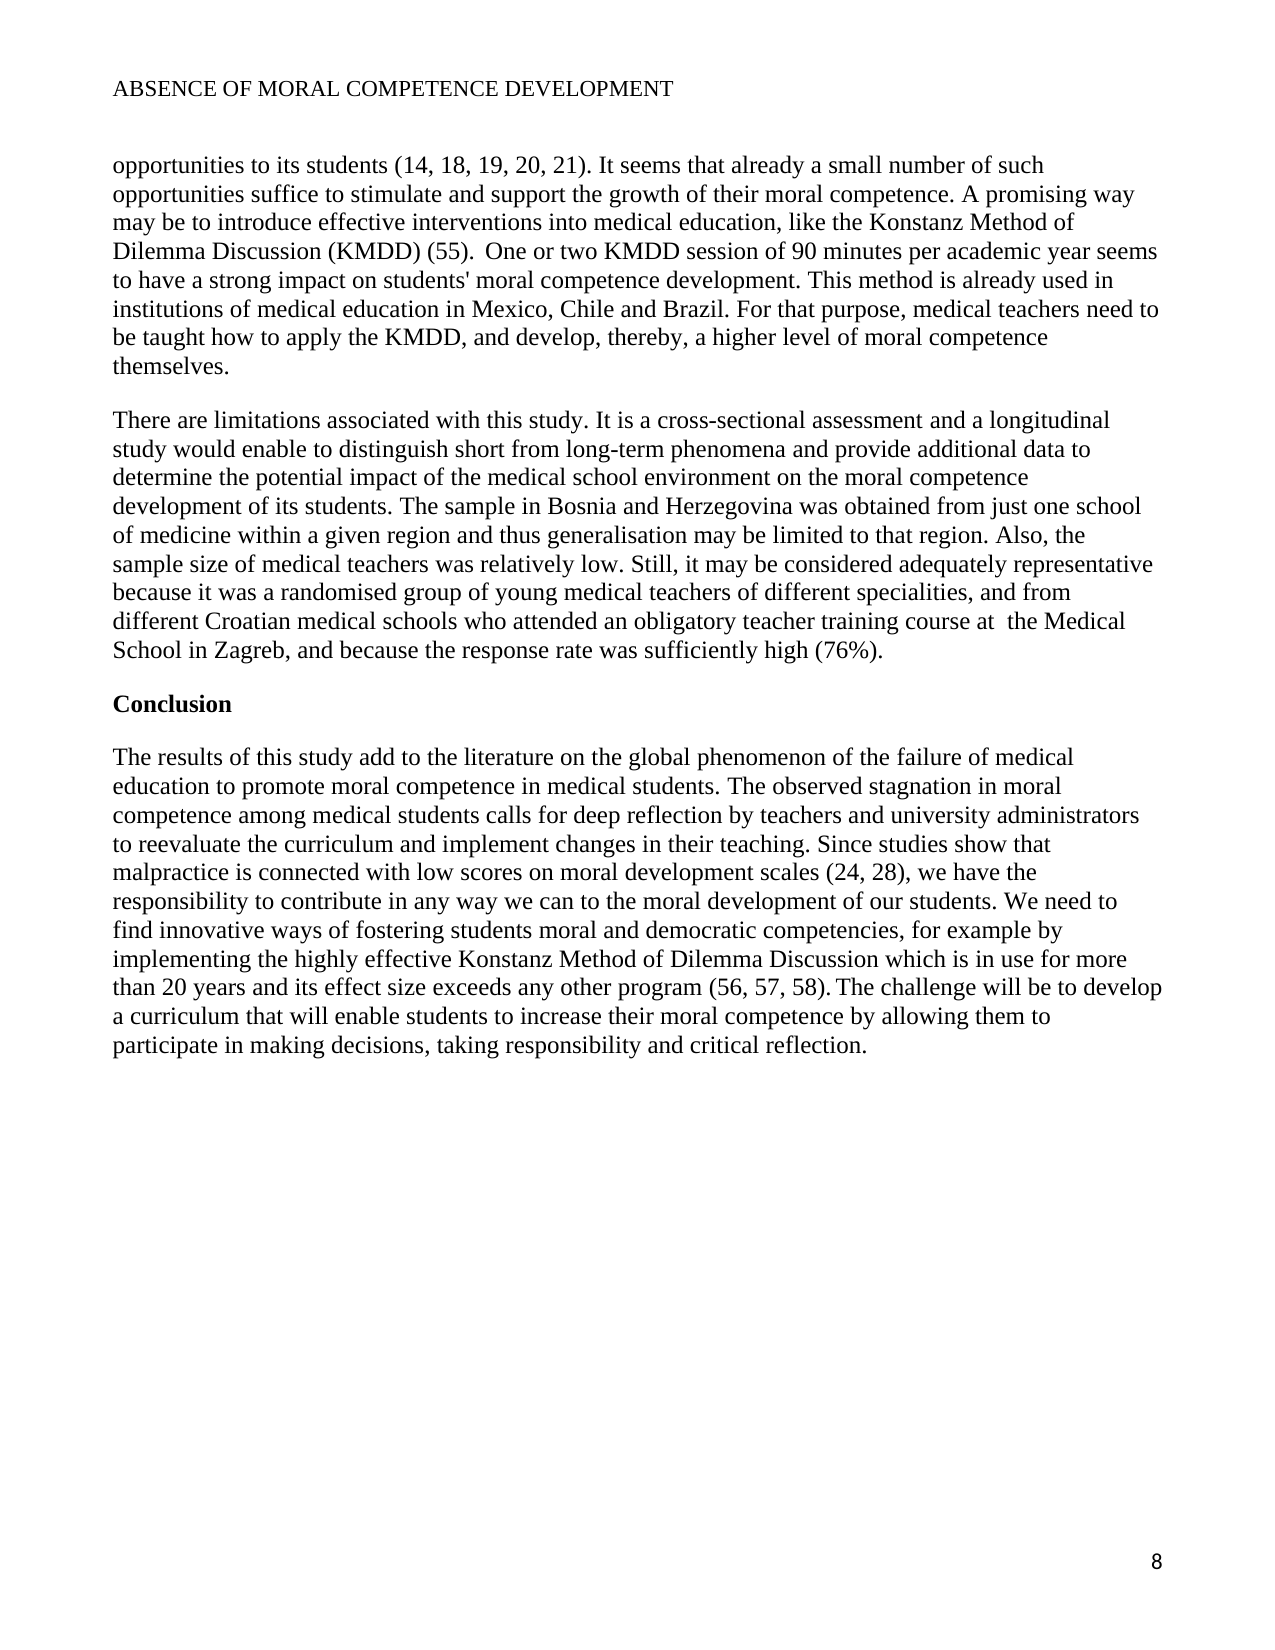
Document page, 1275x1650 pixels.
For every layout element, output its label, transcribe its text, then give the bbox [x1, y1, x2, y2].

text There are limitations associated with this study. It is a cross-sectional assessment and a longitudinal study would enable to distinguish short from long-term phenomena and provide additional data to determine the potential impact of the medical school environment on the moral competence development of its students. The sample in Bosnia and Herzegovina was obtained from just one school of medicine within a given region and thus generalisation may be limited to that region. Also, the sample size of medical teachers was relatively low. Still, it may be considered adequately representative because it was a randomised group of young medical teachers of different specialities, and from different Croatian medical schools who attended an obligatory teacher training course at the Medical School in Zagreb, and because the response rate was sufficiently high (76%). [112, 405, 1162, 664]
text The results of this study add to the literature on the global phenomenon of the failure of medical education to promote moral competence in medical students. The observed stagnation in moral competence among medical students calls for deep reflection by teachers and university administrators to reevaluate the curriculum and implement changes in their teaching. Since studies show that malpractice is connected with low scores on moral development scales (24, 28), we have the responsibility to contribute in any way we can to the moral development of our students. We need to find innovative ways of fostering students moral and democratic competencies, for example by implementing the highly effective Konstanz Method of Dilemma Discussion which is in use for more than 20 years and its effect size exceeds any other program (56, 57, 58). The challenge will be to develop a curriculum that will enable students to increase their moral competence by allowing them to participate in making decisions, taking responsibility and critical reflection. [112, 742, 1162, 1059]
text Conclusion [112, 689, 1162, 717]
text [112, 150, 1162, 380]
